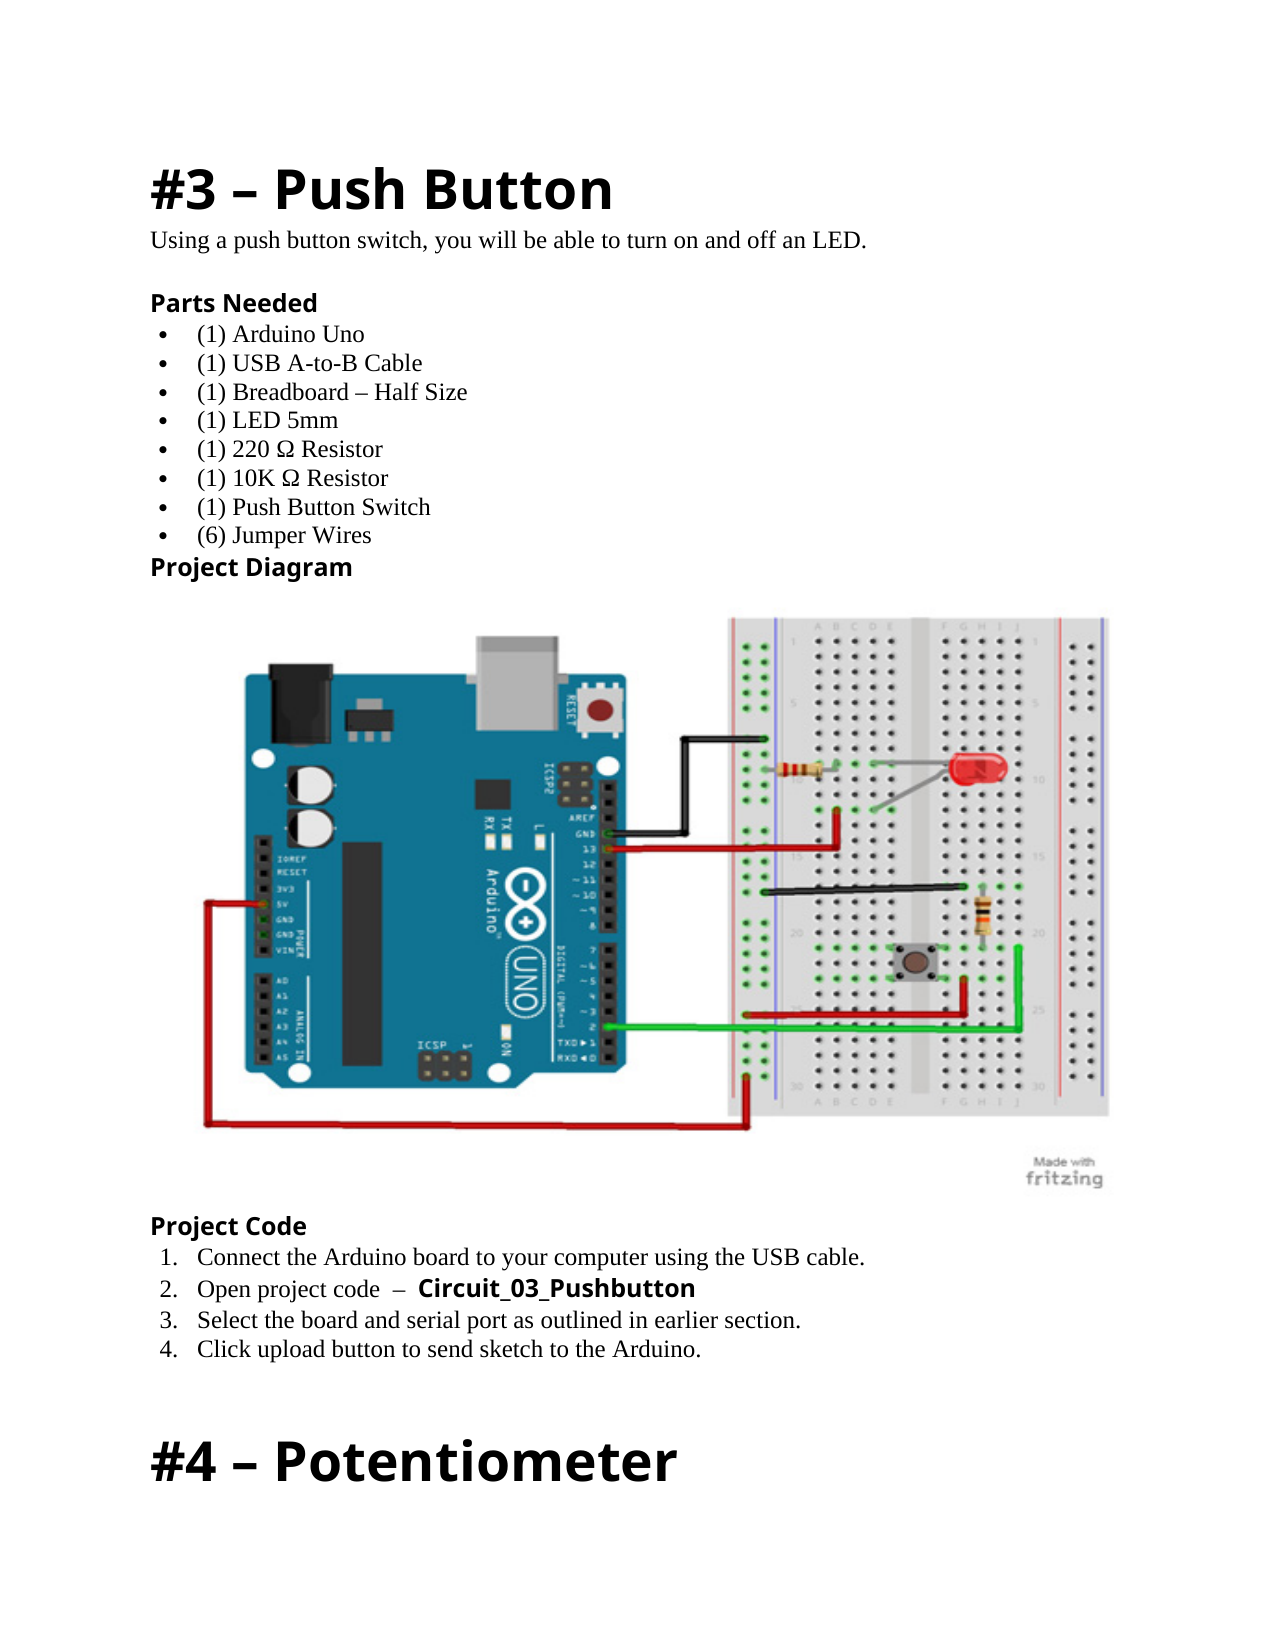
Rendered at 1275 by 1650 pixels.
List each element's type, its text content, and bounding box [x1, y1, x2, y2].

text Project Diagram [150, 549, 1125, 583]
text Parts Needed [150, 285, 1125, 319]
list (1) Breadboard – Half Size [159, 377, 1125, 406]
list (1) USB A-to-B Cable [159, 348, 1125, 377]
list (1) Arduino Uno [159, 319, 1125, 348]
list (1) 220 Ω Resistor [159, 434, 1125, 463]
list (1) 10K Ω Resistor [159, 463, 1125, 492]
list Open project code – Circuit_03_Pushbutton [159, 1271, 1125, 1305]
list (6) Jumper Wires [159, 521, 1125, 549]
picture [150, 583, 1160, 1209]
list (1) LED 5mm [159, 406, 1125, 434]
text Project Code [150, 1209, 1125, 1242]
list Select the board and serial port as outlined in earlier section. [159, 1305, 1125, 1334]
list Connect the Arduino board to your computer using the USB cable. [159, 1242, 1125, 1271]
text Using a push button switch, you will be able to turn on and off an LED. [150, 225, 1125, 254]
list Click upload button to send sketch to the Arduino. [159, 1334, 1125, 1363]
list (1) Push Button Switch [159, 492, 1125, 521]
text #4 – Potentiometer [150, 1423, 1125, 1498]
text #3 – Push Button [150, 150, 1125, 225]
